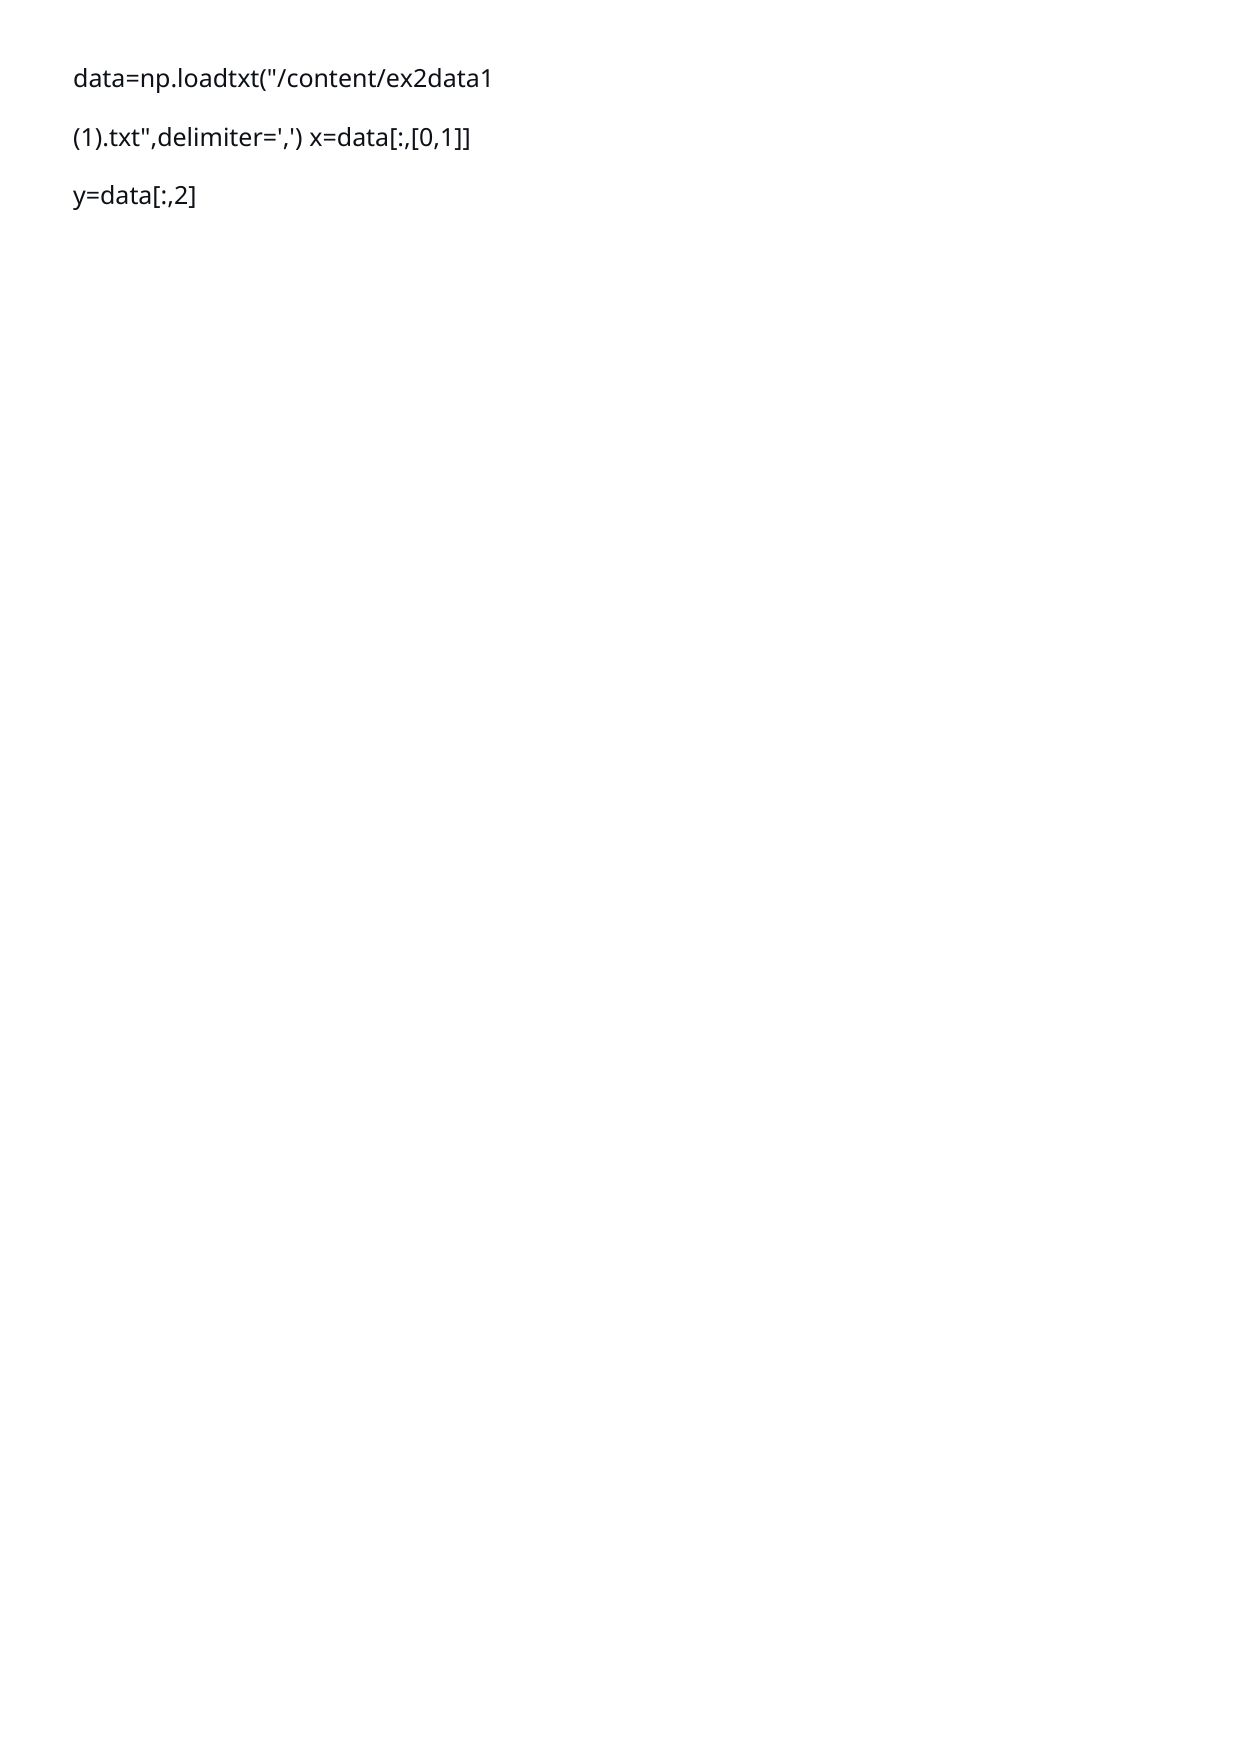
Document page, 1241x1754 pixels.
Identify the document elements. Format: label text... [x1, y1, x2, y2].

text data=np.loadtxt("/content/ex2data1 (1).txt",delimiter=',') x=data[:,[0,1]] [73, 60, 697, 153]
text y=data[:,2] [73, 178, 1192, 211]
